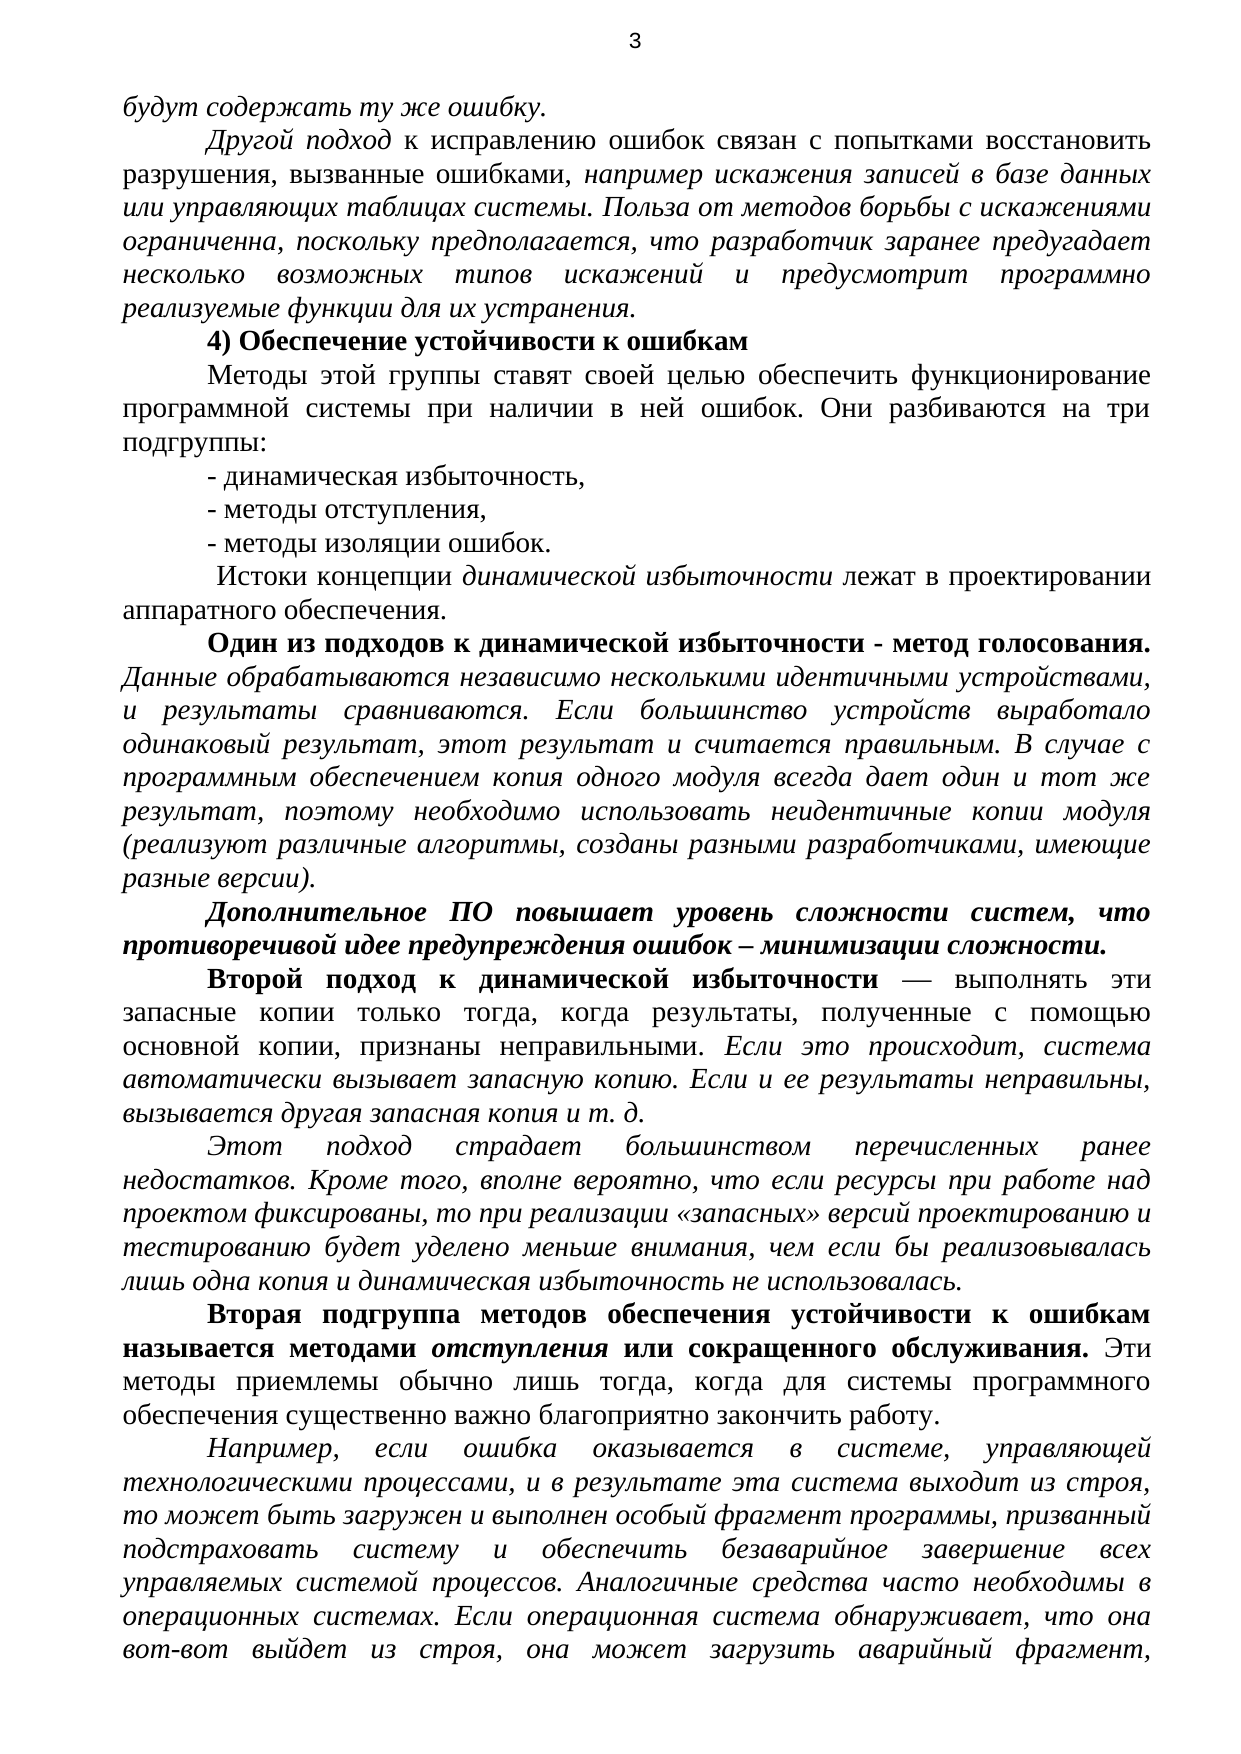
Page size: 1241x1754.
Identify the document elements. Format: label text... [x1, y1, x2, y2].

text Вторая подгруппа методов обеспечения устойчивости к ошибкам называется методами отступления или сокращенного обслуживания. Эти методы приемлемы обычно лишь тогда, когда для системы программного обеспечения существенно важно благоприятно закончить работу. [122, 1296, 1152, 1430]
list Один из подходов к динамической избыточности - метод голосования. Данные обрабатываются независимо несколькими идентичными устройствами, и результаты сравниваются. Если большинство устройств выработало одинаковый результат, этот результат и считается правильным. В случае с программным обеспечением копия одного модуля всегда дает один и тот же результат, поэтому необходимо использовать неидентичные копии модуля (реализуют различные алгоритмы, созданы разными разработчиками, имеющие разные версии). [122, 625, 1152, 860]
text - методы отступления, [122, 491, 1152, 525]
text - методы изоляции ошибок. [122, 525, 1152, 558]
text Этот подход страдает большинством перечисленных ранее недостатков. Кроме того, вполне вероятно, что если ресурсы при работе над проектом фиксированы, то при реализации «запасных» версий проектированию и тестированию будет уделено меньше внимания, чем если бы реализовывалась лишь одна копия и динамическая избыточность не использовалась. [122, 1128, 1152, 1296]
text Методы этой группы ставят своей целью обеспечить функционирование программной системы при наличии в ней ошибок. Они разбиваются на три подгруппы: [122, 357, 1152, 458]
text Истоки концепции динамической избыточности лежат в проектировании аппаратного обеспечения. [122, 558, 1152, 625]
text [122, 1430, 1152, 1665]
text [122, 89, 1152, 122]
text Дополнительное ПО повышает уровень сложности систем, что противоречивой идее предупреждения ошибок – минимизации сложности. [122, 894, 1152, 961]
text Другой подход к исправлению ошибок связан с попытками восстановить разрушения, вызванные ошибками, например искажения записей в базе данных или управляющих таблицах системы. Польза от методов борьбы с искажениями ограниченна, поскольку предполагается, что разработчик заранее предугадает несколько возможных типов искажений и предусмотрит программно реализуемые функции для их устранения. [122, 122, 1152, 323]
text Второй подход к динамической избыточности — выполнять эти запасные копии только тогда, когда результаты, полученные с помощью основной копии, признаны неправильными. Если это происходит, система автоматически вызывает запасную копию. Если и ее результаты неправильны, вызывается другая запасная копия и т. д. [122, 961, 1152, 1128]
text 4) Обеспечение устойчивости к ошибкам [122, 323, 1152, 357]
text - динамическая избыточность, [122, 458, 1152, 491]
